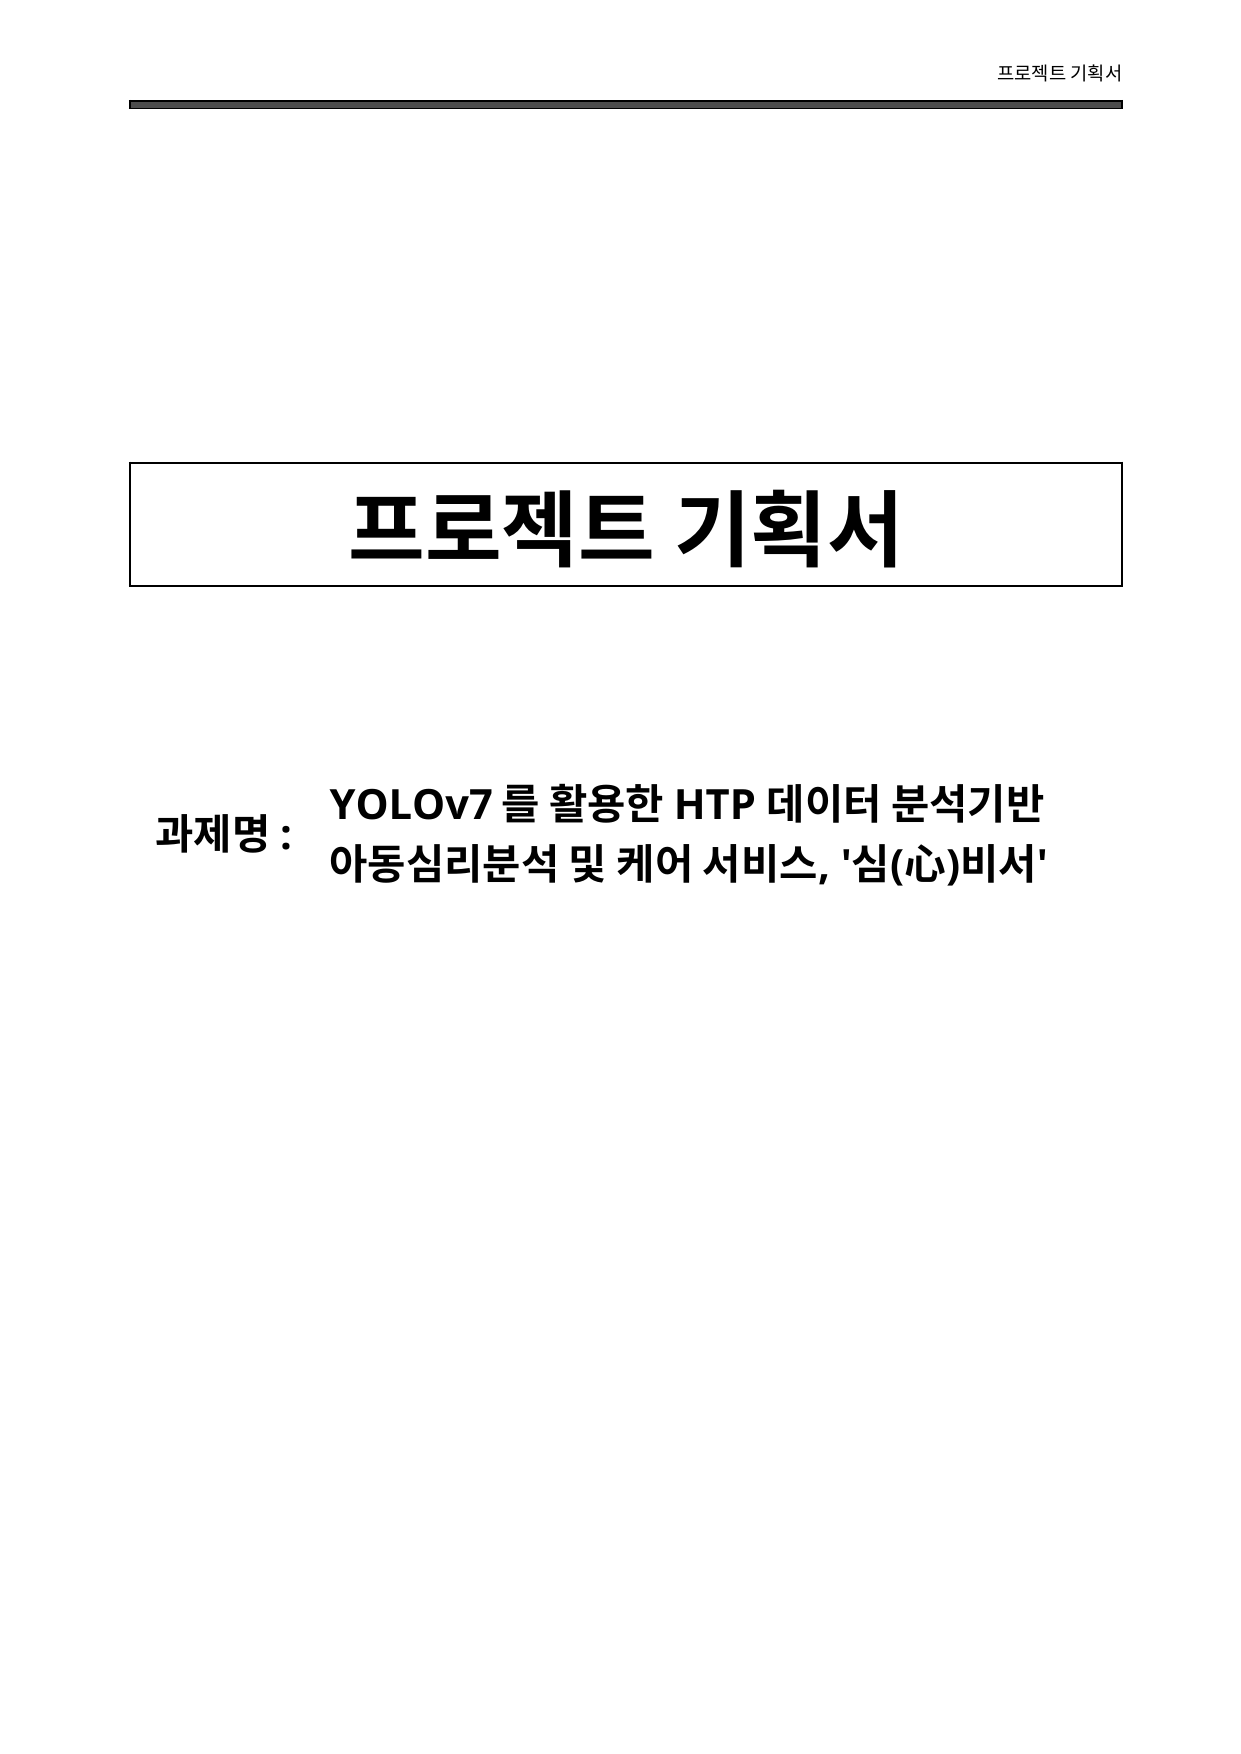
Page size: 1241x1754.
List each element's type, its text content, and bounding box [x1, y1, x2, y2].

table_header 프로젝트 기획서 [131, 464, 1121, 584]
table_header YOLOv7를 활용한 HTP 데이터 분석기반 아동심리분석 및 케어 서비스, '심(心)비서' [318, 758, 1156, 906]
table_header 과제명 : [129, 758, 318, 906]
